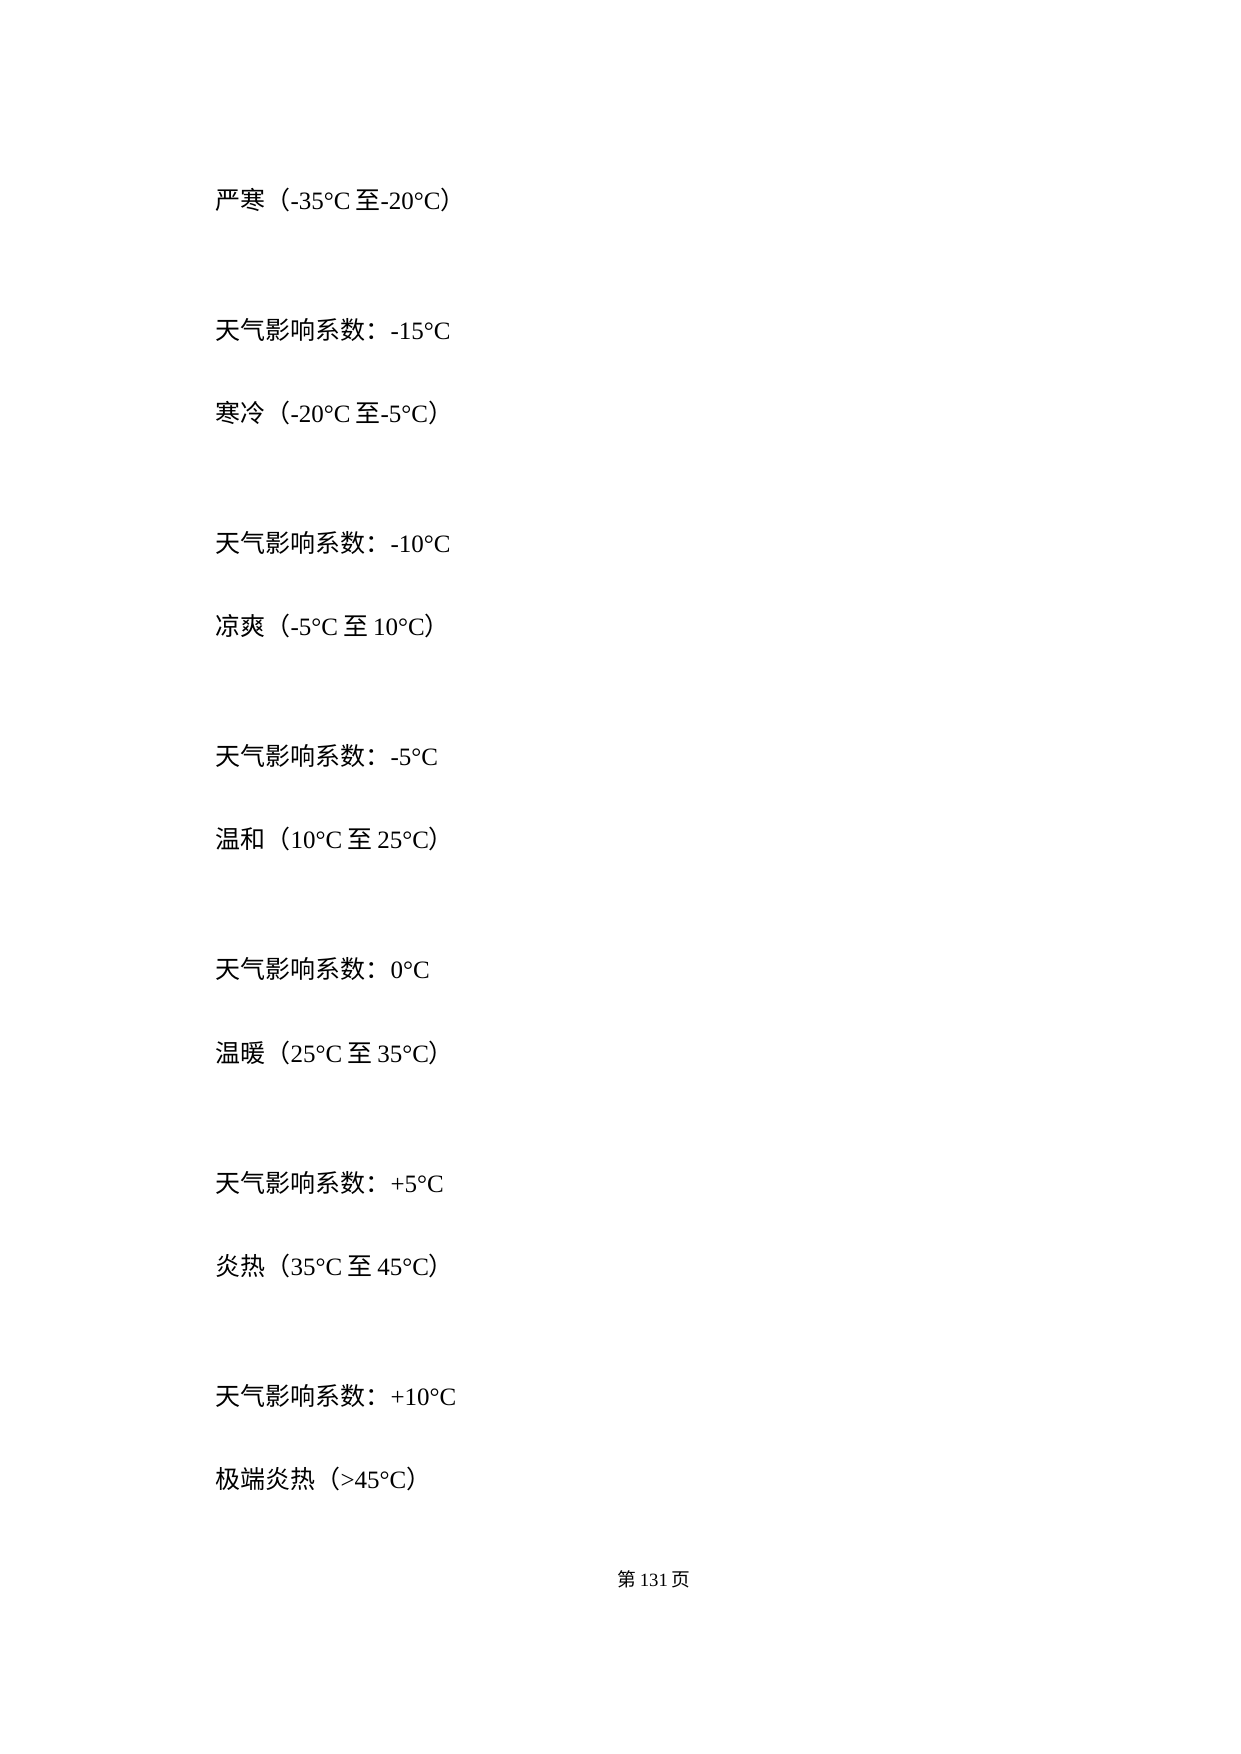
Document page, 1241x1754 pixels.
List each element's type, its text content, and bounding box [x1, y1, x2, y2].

text 天气影响系数：+5°C [165, 1149, 1104, 1214]
text 天气影响系数：+10°C [165, 1362, 1104, 1427]
text 严寒（-35°C至-20°C） [165, 166, 1104, 231]
text 极端炎热（>45°C） [165, 1445, 1104, 1510]
text 寒冷（-20°C至-5°C） [165, 379, 1104, 444]
text 温和（10°C至25°C） [165, 806, 1104, 871]
text 天气影响系数：0°C [165, 936, 1104, 1001]
text 天气影响系数：-15°C [165, 296, 1104, 361]
text 天气影响系数：-5°C [165, 722, 1104, 787]
text 炎热（35°C至45°C） [165, 1232, 1104, 1297]
text 凉爽（-5°C至10°C） [165, 592, 1104, 657]
text 天气影响系数：-10°C [165, 509, 1104, 574]
text 温暖（25°C至35°C） [165, 1019, 1104, 1084]
